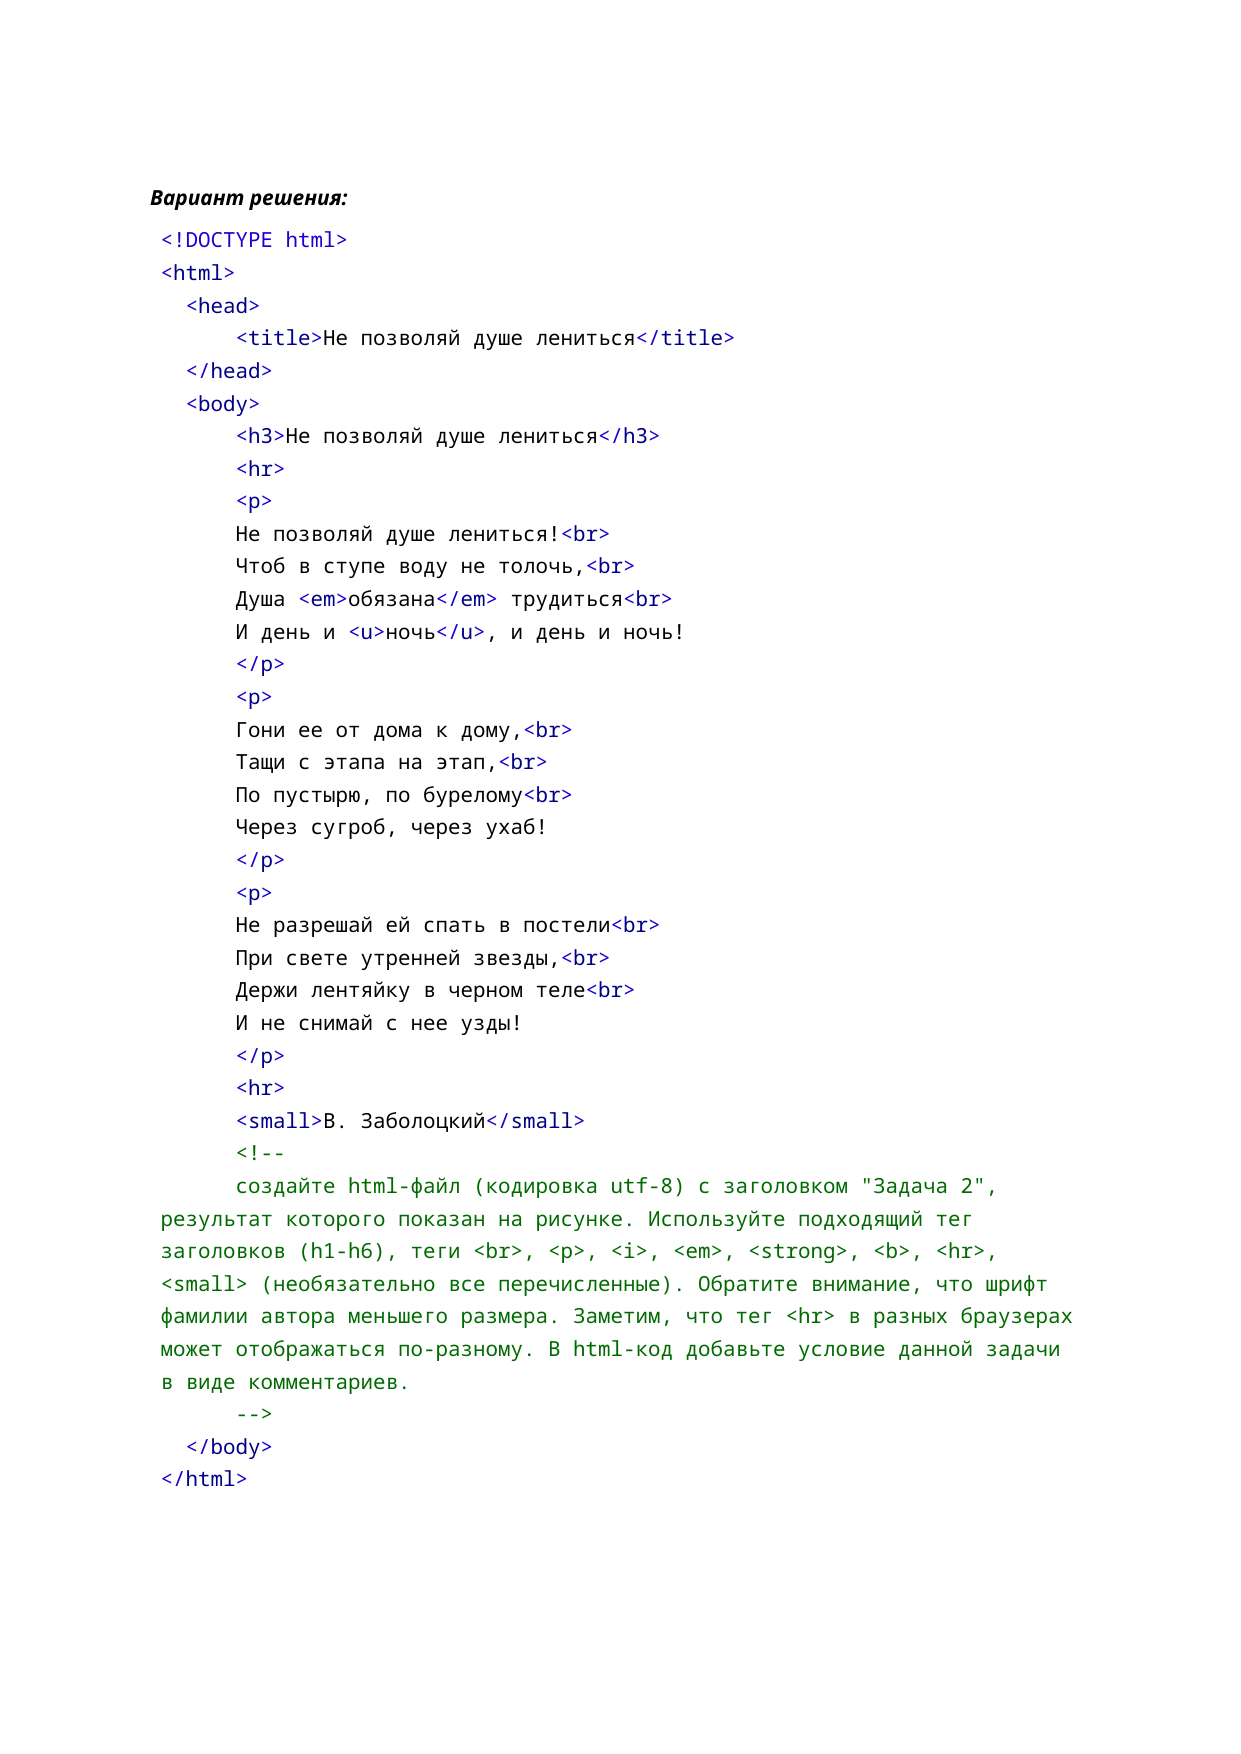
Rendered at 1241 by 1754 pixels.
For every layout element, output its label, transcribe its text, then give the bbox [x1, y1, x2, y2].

table_header <!DOCTYPE html> <html> <head> <title>Не позволяй душе лениться</title> </head> <body> <h3>Не позволяй душе лениться</h3> <hr> <p> Не позволяй душе лениться!<br> Чтоб в ступе воду не толочь,<br> Душа <em>обязана</em> трудиться<br> И день и <u>ночь</u>, и день и ночь! </p> <p> Гони ее от дома к дому,<br> Тащи с этапа на этап,<br> По пустырю, по бурелому<br> Через сугроб, через ухаб! </p> <p> Не разрешай ей спать в постели<br> При свете утренней звезды,<br> Держи лентяйку в черном теле<br> И не снимай с нее узды! </p> <hr> <small>В. Заболоцкий</small> <!-- создайте html-файл (кодировка utf-8) с заголовком "Задача 2", результат которого показан на рисунке. Используйте подходящий тег заголовков (h1-h6), теги <br>, <p>, <i>, <em>, <strong>, <b>, <hr>, <small> (необязательно все перечисленные). Обратите внимание, что шрифт фамилии автора меньшего размера. Заметим, что тег <hr> в разных браузерах может отображаться по-разному. В html-код добавьте условие данной задачи в виде комментариев. --> </body> </html> [150, 215, 1091, 1507]
text Вариант решения: [150, 183, 1090, 211]
